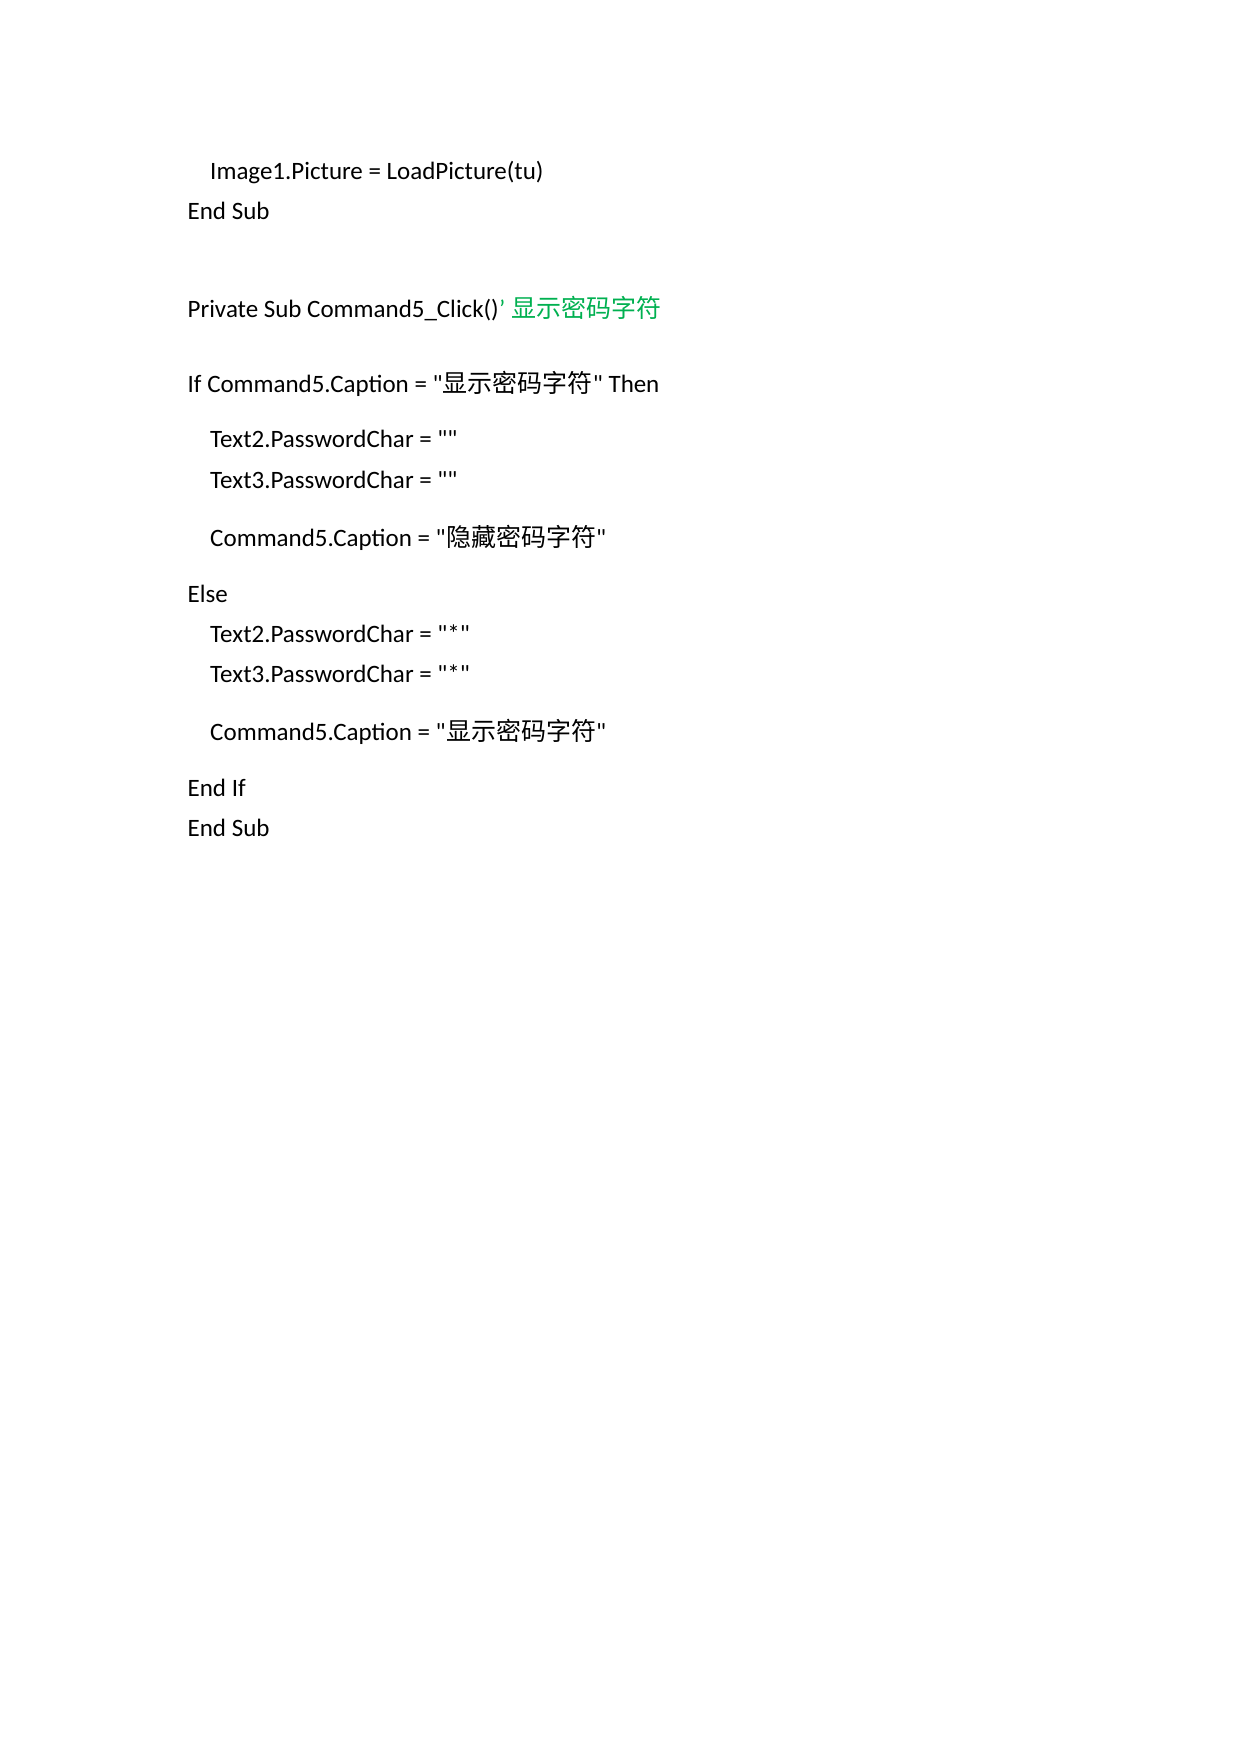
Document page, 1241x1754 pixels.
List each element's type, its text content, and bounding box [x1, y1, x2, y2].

text Text2.PasswordChar = "*" [187, 617, 1053, 649]
text Image1.Picture = LoadPicture(tu) [187, 154, 1053, 187]
text Command5.Caption = "隐藏密码字符" [187, 503, 1053, 568]
text End If [187, 771, 1053, 804]
text Text2.PasswordChar = "" [187, 423, 1053, 455]
text Text3.PasswordChar = "*" [187, 657, 1053, 690]
text If Command5.Caption = "显示密码字符" Then [187, 349, 1053, 414]
text End Sub [187, 194, 1053, 227]
text Else [187, 577, 1053, 609]
text Private Sub Command5_Click()’ 显示密码字符 [187, 274, 1053, 339]
text Command5.Caption = "显示密码字符" [187, 697, 1053, 762]
text Text3.PasswordChar = "" [187, 463, 1053, 495]
text End Sub [187, 811, 1053, 844]
